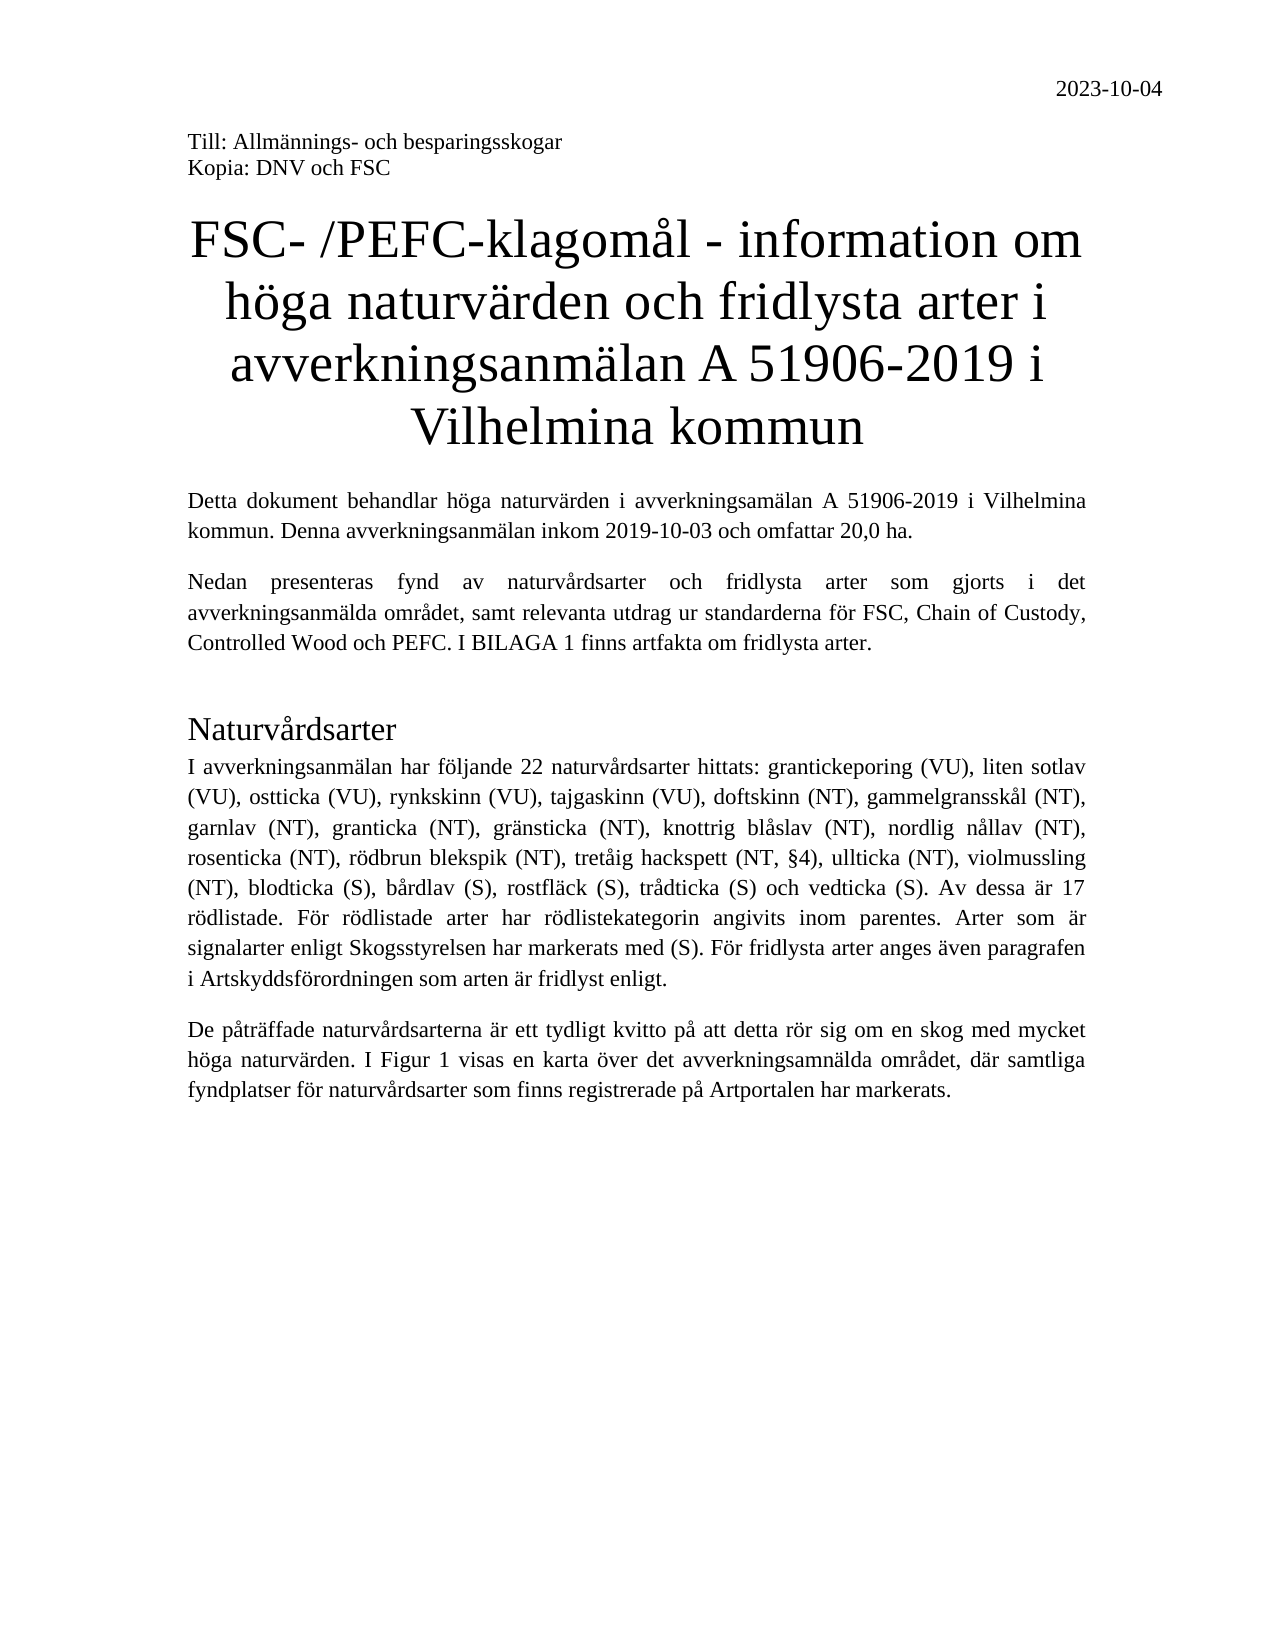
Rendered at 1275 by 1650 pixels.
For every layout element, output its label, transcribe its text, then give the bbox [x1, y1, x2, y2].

text De påträffade naturvårdsarterna är ett tydligt kvitto på att detta rör sig om en skog med mycket höga naturvärden. I Figur 1 visas en karta över det avverkningsamnälda området, där samtliga fyndplatser för naturvårdsarter som finns registrerade på Artportalen har markerats. [187, 1016, 1087, 1102]
text Detta dokument behandlar höga naturvärden i avverkningsamälan A 51906-2019 i Vilhelmina kommun. Denna avverkningsanmälan inkom 2019-10-03 och omfattar 20,0 ha. [187, 487, 1087, 544]
title FSC- /PEFC-klagomål - information om höga naturvärden och fridlysta arter i avverkningsanmälan A 51906-2019 i Vilhelmina kommun [187, 207, 1087, 456]
subtitle Naturvårdsarter [187, 709, 1087, 747]
text I avverkningsanmälan har följande 22 naturvårdsarter hittats: grantickeporing (VU), liten sotlav (VU), ostticka (VU), rynkskinn (VU), tajgaskinn (VU), doftskinn (NT), gammelgransskål (NT), garnlav (NT), granticka (NT), gränsticka (NT), knottrig blåslav (NT), nordlig nållav (NT), rosenticka (NT), rödbrun blekspik (NT), tretåig hackspett (NT, §4), ullticka (NT), violmussling (NT), blodticka (S), bårdlav (S), rostfläck (S), trådticka (S) och vedticka (S). Av dessa är 17 rödlistade. För rödlistade arter har rödlistekategorin angivits inom parentes. Arter som är signalarter enligt Skogsstyrelsen har markerats med (S). För fridlysta arter anges även paragrafen i Artskyddsförordningen som arten är fridlyst enligt. [187, 753, 1087, 991]
text Nedan presenteras fynd av naturvårdsarter och fridlysta arter som gjorts i det avverkningsanmälda området, samt relevanta utdrag ur standarderna för FSC, Chain of Custody, Controlled Wood och PEFC. I BILAGA 1 finns artfakta om fridlysta arter. [187, 568, 1087, 655]
